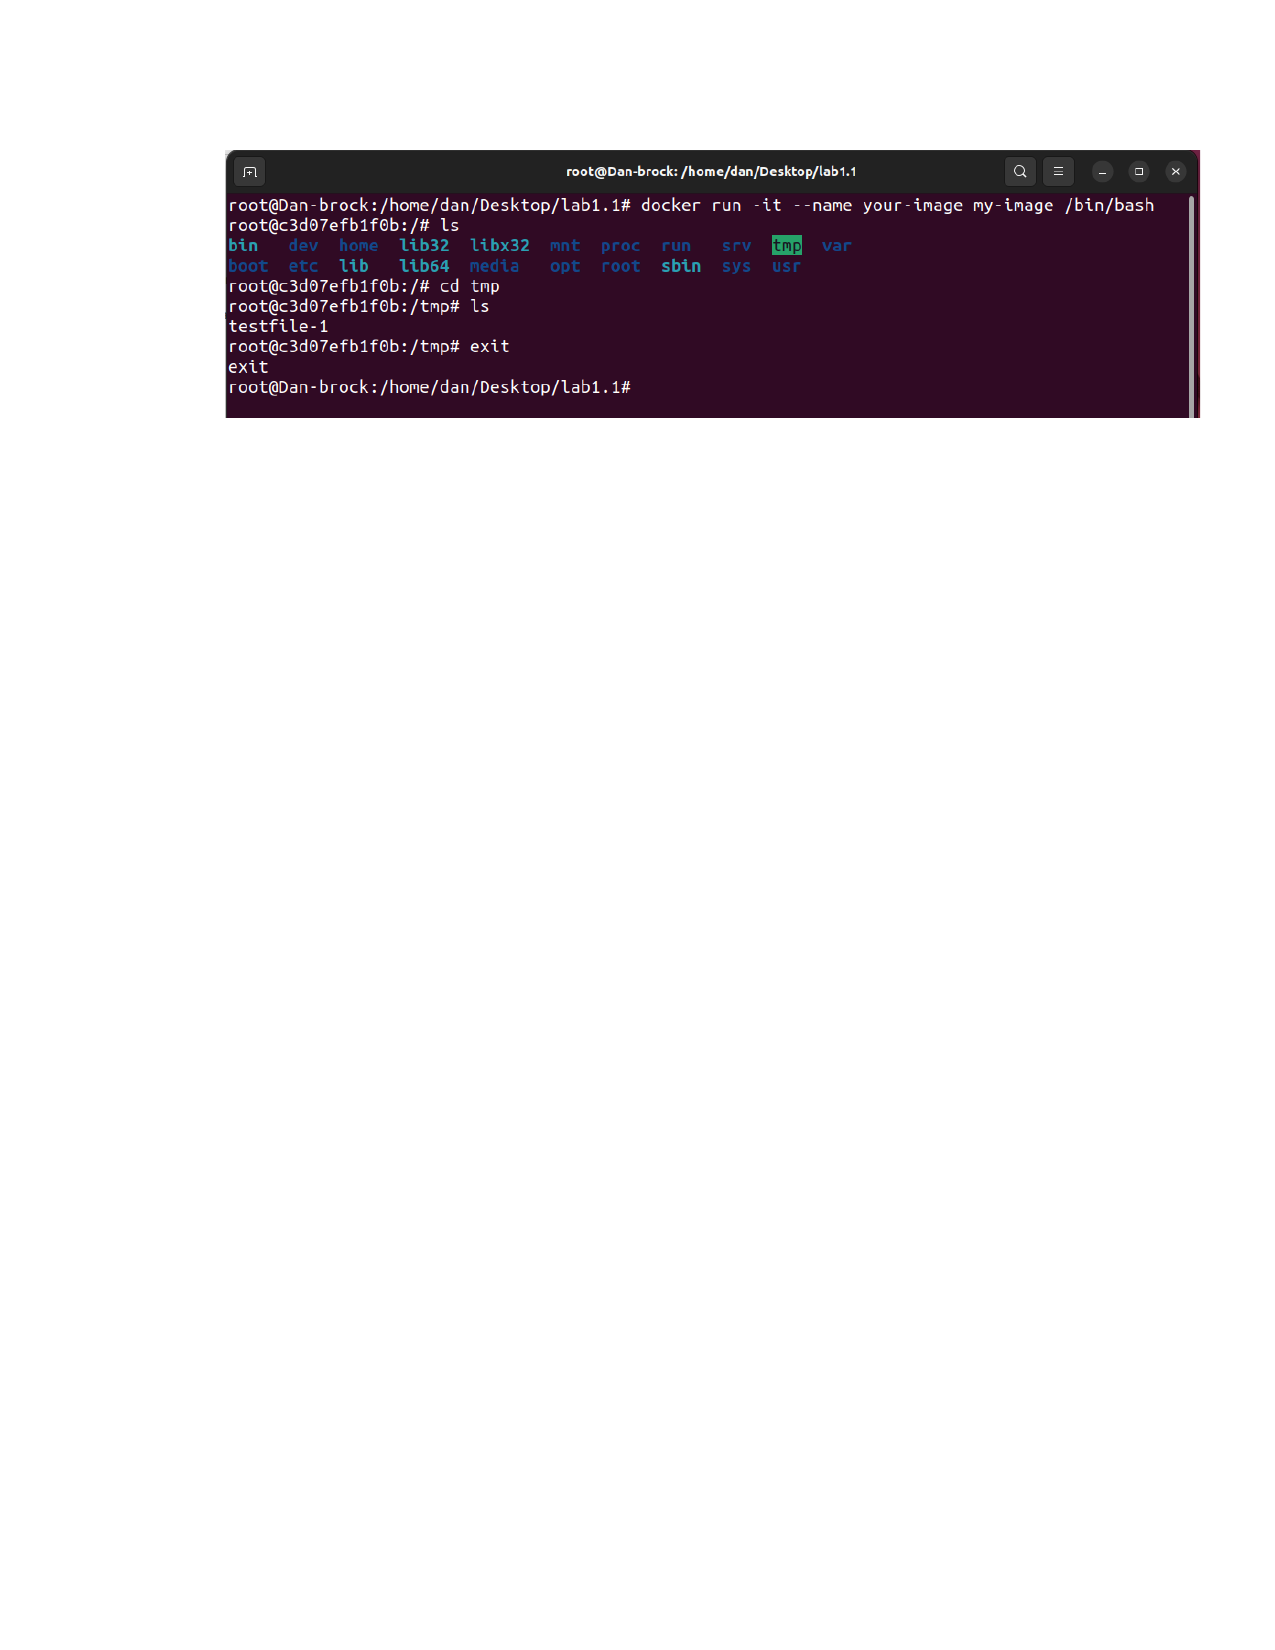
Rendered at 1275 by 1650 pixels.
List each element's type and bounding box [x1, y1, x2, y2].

picture [225, 150, 1200, 418]
